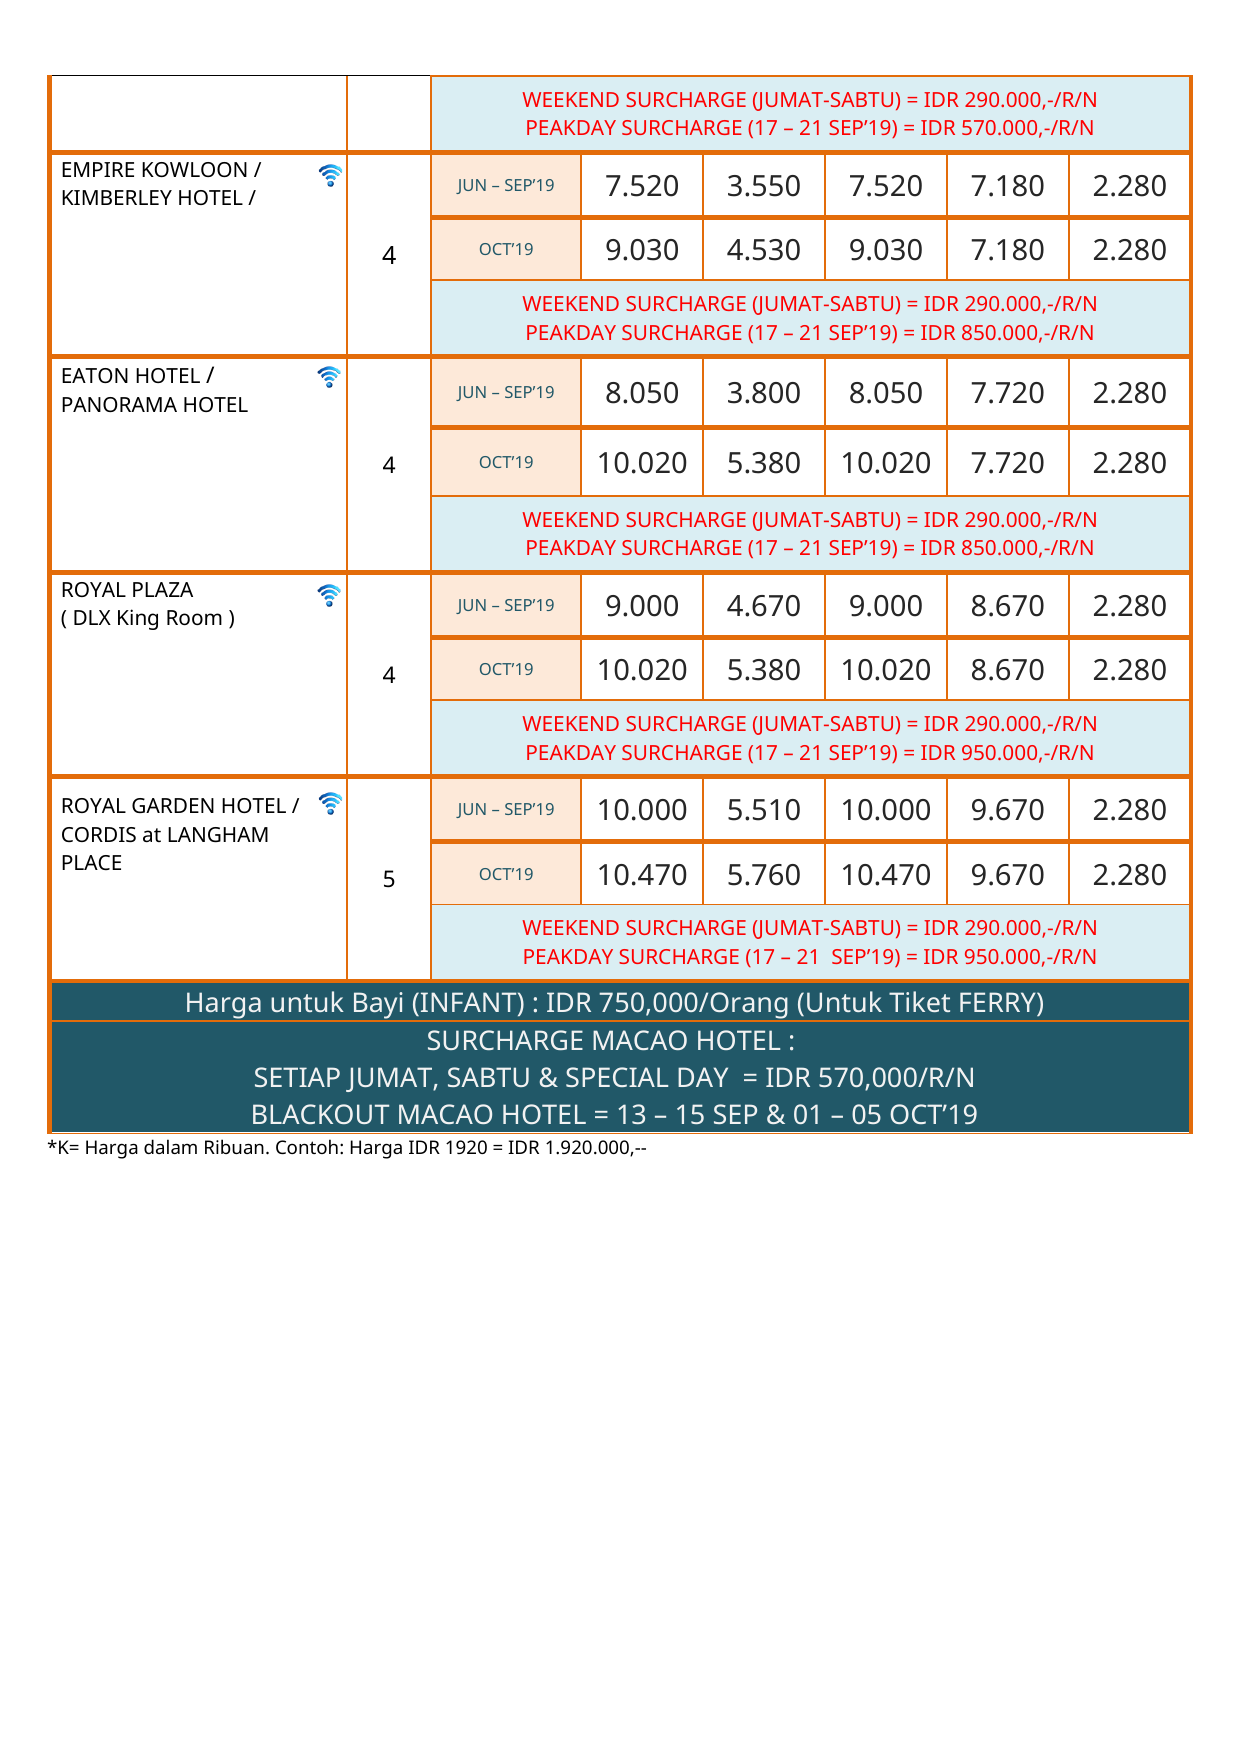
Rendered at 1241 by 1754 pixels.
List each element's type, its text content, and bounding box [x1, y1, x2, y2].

table_cell 8.050 [826, 359, 946, 425]
table_cell ROYAL GARDEN HOTEL / CORDIS at LANGHAM PLACE [52, 779, 346, 979]
table_cell WEEKEND SURCHARGE (JUMAT-SABTU) = IDR 290.000,-/R/N PEAKDAY SURCHARGE (17 – 21 SEP’19) = IDR 850.000,-/R/N [432, 281, 1189, 354]
picture [317, 366, 341, 388]
table_cell 9.670 [948, 844, 1068, 904]
table_cell OCT’19 [432, 640, 580, 699]
table_cell 2.280 [1070, 779, 1189, 839]
table_cell OCT’19 [432, 220, 580, 279]
table_cell 8.670 [948, 575, 1068, 635]
table_cell 4 [348, 575, 430, 774]
table_cell 9.030 [582, 220, 702, 279]
table_cell 5 [348, 779, 430, 979]
table_cell 2.280 [1070, 430, 1189, 495]
table_cell OCT’19 [432, 430, 580, 495]
picture [317, 584, 341, 607]
table_cell 5.380 [704, 640, 824, 699]
table_cell 4 [348, 155, 430, 354]
table_cell 10.470 [582, 844, 702, 904]
table_cell 2.280 [1070, 155, 1189, 215]
table_cell 9.000 [582, 575, 702, 635]
table_cell 7.720 [948, 430, 1068, 495]
table_cell 3.550 [704, 155, 824, 215]
table_cell 5.510 [704, 779, 824, 839]
table_cell 4 [348, 359, 430, 570]
table_cell 10.020 [582, 640, 702, 699]
table_cell WEEKEND SURCHARGE (JUMAT-SABTU) = IDR 290.000,-/R/N PEAKDAY SURCHARGE (17 – 21 SEP’19) = IDR 850.000,-/R/N [432, 497, 1189, 570]
table_cell 8.050 [582, 359, 702, 425]
table_cell 7.180 [948, 220, 1068, 279]
table_cell 3.800 [704, 359, 824, 425]
picture [318, 164, 343, 187]
table_cell OCT’19 [432, 844, 580, 904]
table_cell 2.280 [1070, 220, 1189, 279]
table_cell 4.670 [704, 575, 824, 635]
table_cell 7.520 [826, 155, 946, 215]
table_cell 10.020 [826, 430, 946, 495]
table_cell Harga untuk Bayi (INFANT) : IDR 750,000/Orang (Untuk Tiket FERRY) [52, 983, 1189, 1020]
table_cell 5.380 [704, 430, 824, 495]
table_cell 8.670 [948, 640, 1068, 699]
table_cell 10.000 [826, 779, 946, 839]
table_cell 7.520 [582, 155, 702, 215]
table_cell 10.000 [582, 779, 702, 839]
table_cell 9.000 [826, 575, 946, 635]
table_cell 2.280 [1070, 844, 1189, 904]
table_cell 10.020 [582, 430, 702, 495]
table_cell EATON HOTEL / PANORAMA HOTEL [52, 359, 346, 570]
table_cell JUN – SEP’19 [432, 155, 580, 215]
table_cell 2.280 [1070, 640, 1189, 699]
table_cell WEEKEND SURCHARGE (JUMAT-SABTU) = IDR 290.000,-/R/N PEAKDAY SURCHARGE (17 – 21 SEP’19) = IDR 570.000,-/R/N [432, 77, 1189, 150]
table_cell 4.530 [704, 220, 824, 279]
table_cell WEEKEND SURCHARGE (JUMAT-SABTU) = IDR 290.000,-/R/N PEAKDAY SURCHARGE (17 – 21 SEP’19) = IDR 950.000,-/R/N [432, 701, 1189, 774]
table_cell 10.470 [826, 844, 946, 904]
table_cell 2.280 [1070, 575, 1189, 635]
table_cell 7.180 [948, 155, 1068, 215]
table_cell EMPIRE KOWLOON / KIMBERLEY HOTEL / [52, 155, 346, 354]
table_cell 10.020 [826, 640, 946, 699]
table_cell JUN – SEP’19 [432, 359, 580, 425]
table_cell 5.760 [704, 844, 824, 904]
table_cell WEEKEND SURCHARGE (JUMAT-SABTU) = IDR 290.000,-/R/N PEAKDAY SURCHARGE (17 – 21 SEP’19) = IDR 950.000,-/R/N [432, 905, 1189, 979]
table_cell ROYAL PLAZA ( DLX King Room ) [52, 575, 346, 774]
table_cell JUN – SEP’19 [432, 575, 580, 635]
table_cell 2.280 [1070, 359, 1189, 425]
table_cell 9.030 [826, 220, 946, 279]
table_cell SURCHARGE MACAO HOTEL : SETIAP JUMAT, SABTU & SPECIAL DAY = IDR 570,000/R/N BLACKOUT MACAO HOTEL = 13 – 15 SEP & 01 – 05 OCT’19 [52, 1022, 1189, 1132]
table_cell 9.670 [948, 779, 1068, 839]
table_cell JUN – SEP’19 [432, 779, 580, 839]
picture [318, 792, 343, 815]
text *K= Harga dalam Ribuan. Contoh: Harga IDR 1920 = IDR 1.920.000,-- [0, 1134, 1191, 1159]
table_cell 7.720 [948, 359, 1068, 425]
